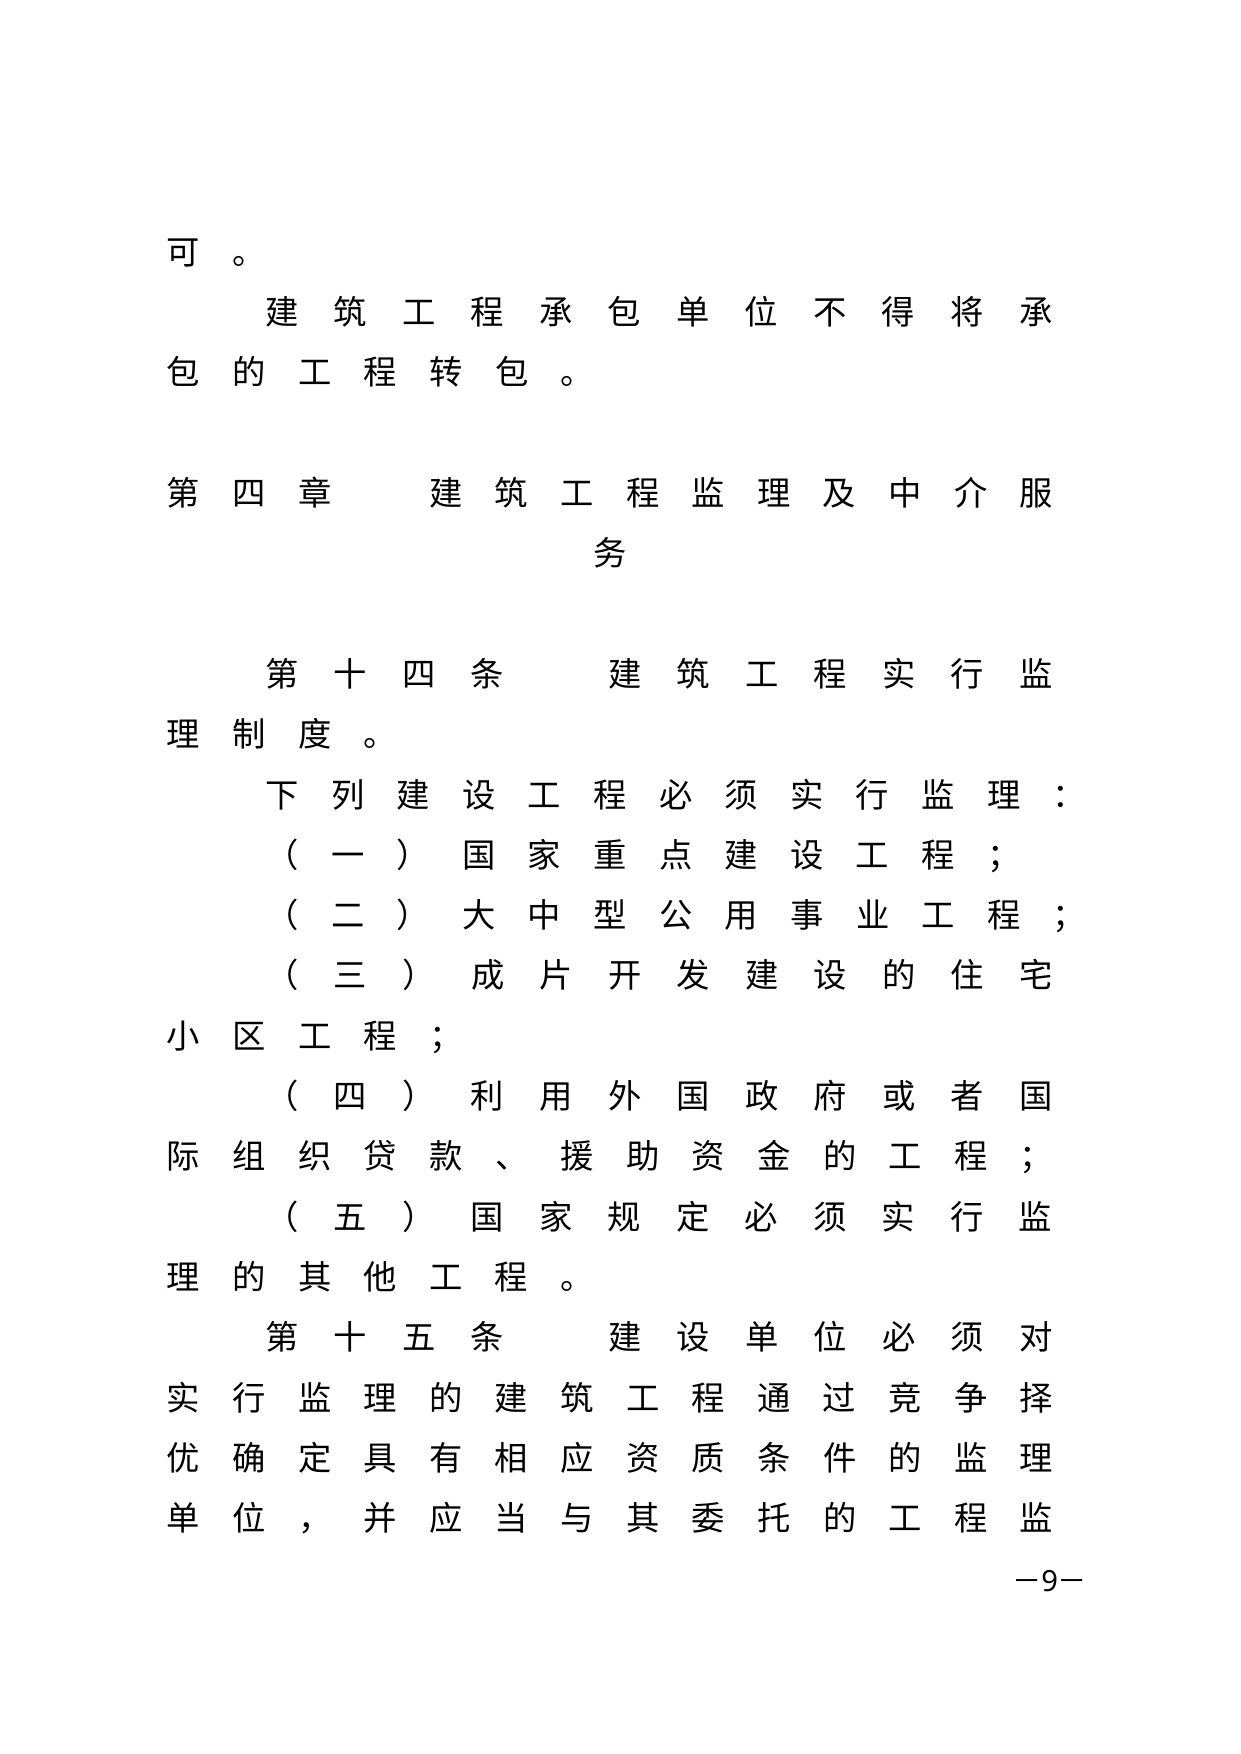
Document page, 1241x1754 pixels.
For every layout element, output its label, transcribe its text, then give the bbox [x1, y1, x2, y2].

text 第四章 建筑工程监理及中介服务 [167, 461, 1085, 581]
text （五）国家规定必须实行监理的其他工程。 [167, 1184, 1085, 1305]
text 下列建设工程必须实行监理： [167, 762, 1085, 823]
text 第十四条 建筑工程实行监理制度。 [167, 642, 1085, 762]
text （三）成片开发建设的住宅小区工程； [167, 943, 1085, 1064]
text 第十五条 建设单位必须对实行监理的建筑工程通过竞争择优确定具有相应资质条件的监理单位，并应当与其委托的工程监理单位签订书面合同。 [167, 1305, 1085, 1546]
text （一）国家重点建设工程； [167, 823, 1085, 883]
text （四）利用外国政府或者国际组织贷款、援助资金的工程； [167, 1064, 1085, 1184]
text 建筑工程承包单位不得将承包的工程转包。 [167, 280, 1085, 400]
text 第十三条 建筑工程总承包单位应当自行组织完成所承包的主体工程。对工程中的非主体部分，可以分包给有相应资质的分包单位，但是除总承包合同中约定的分包外，必须经建设单位认可。 [167, 219, 1085, 280]
text （二）大中型公用事业工程； [167, 883, 1085, 943]
